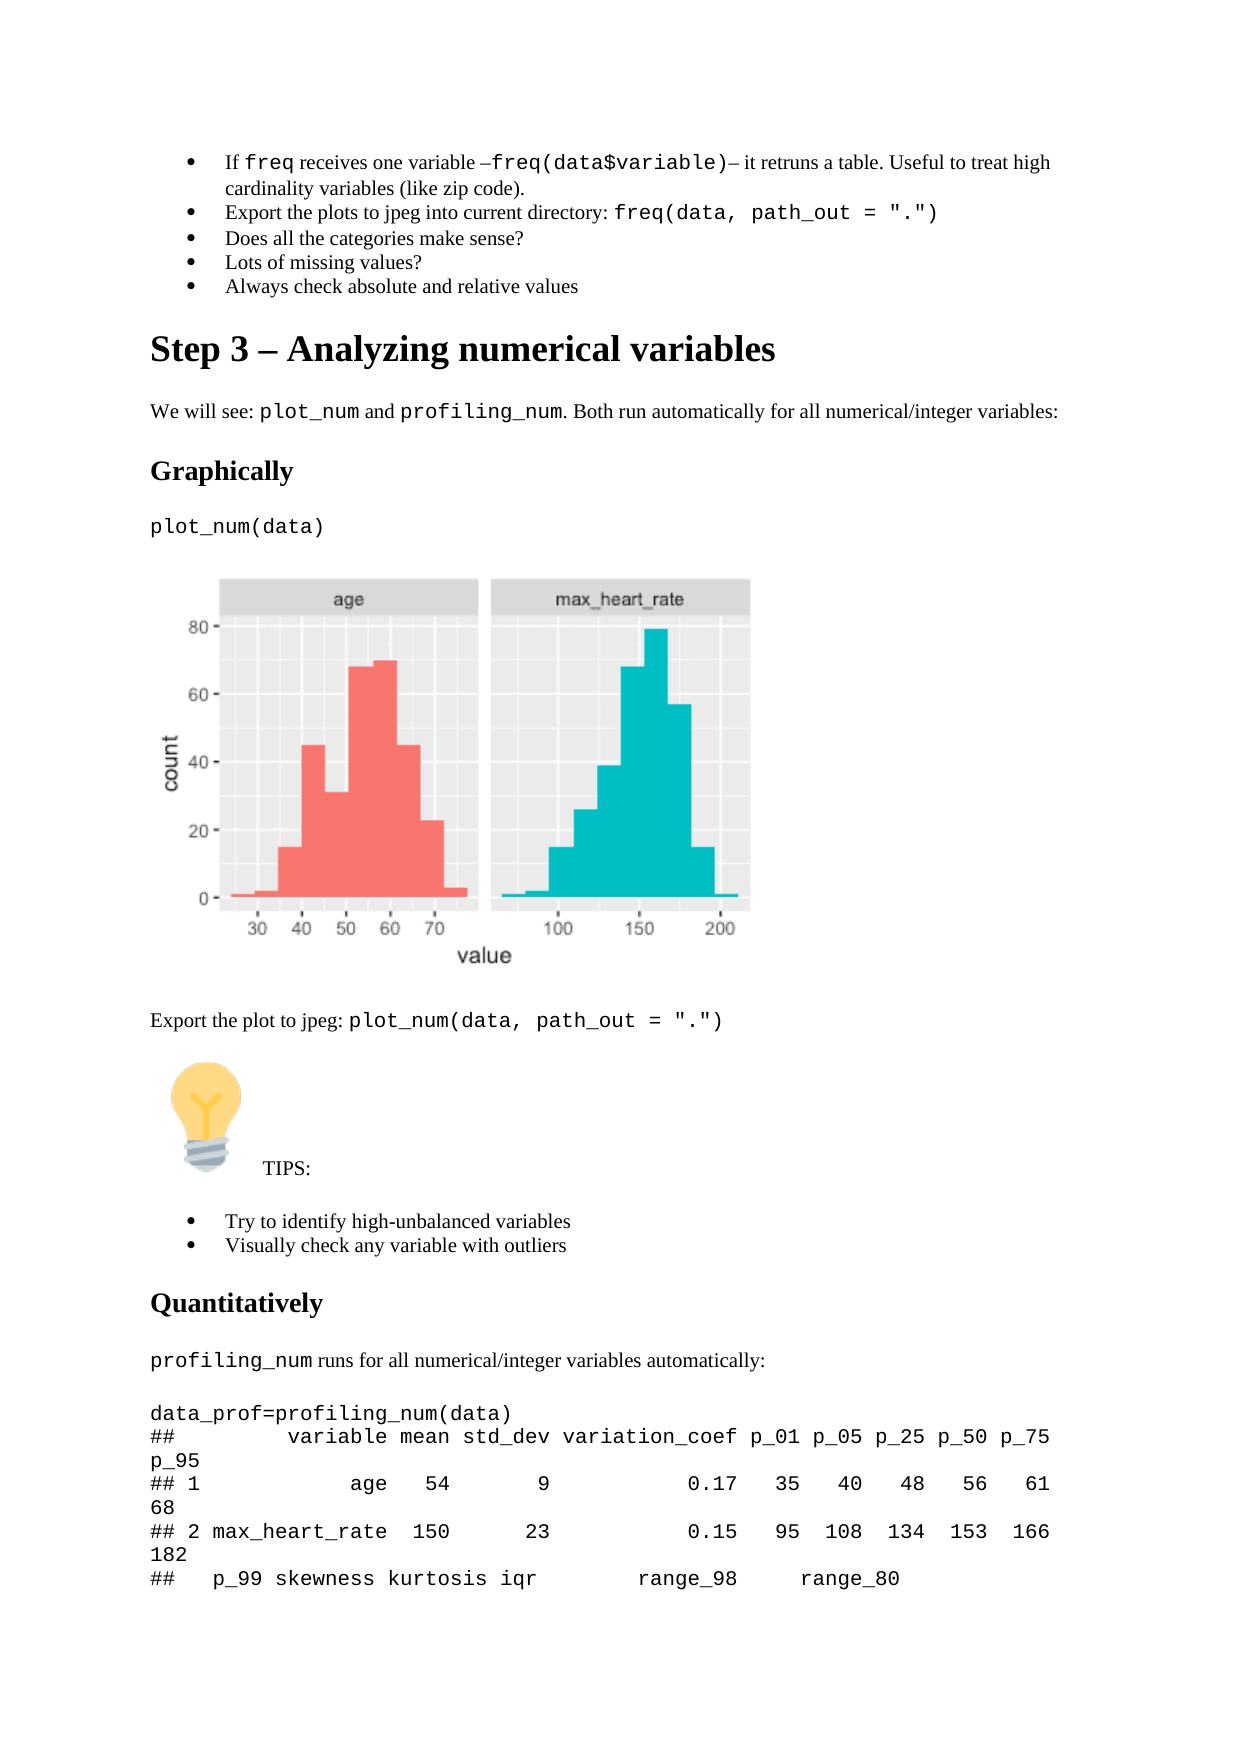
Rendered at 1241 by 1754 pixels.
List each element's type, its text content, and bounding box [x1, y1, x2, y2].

text TIPS: [150, 1062, 1090, 1179]
list Does all the categories make sense? [187, 226, 1090, 249]
text ## p_99 skewness kurtosis iqr range_98 range_80 [150, 1568, 1090, 1592]
list Visually check any variable with outliers [187, 1233, 1090, 1257]
text Export the plot to jpeg: plot_num(data, path_out = ".") [150, 1008, 1090, 1033]
text ## 2 max_heart_rate 150 23 0.15 95 108 134 153 166 182 [150, 1521, 1090, 1568]
picture [150, 1062, 263, 1175]
list Try to identify high-unbalanced variables [187, 1209, 1090, 1233]
text profiling_num runs for all numerical/integer variables automatically: [150, 1348, 1090, 1373]
list If freq receives one variable –freq(data$variable)– it retruns a table. Useful to treat high cardinality variables (like zip code). [187, 150, 1090, 200]
text plot_num(data) [150, 516, 1090, 539]
text We will see: plot_num and profiling_num. Both run automatically for all numerical/integer variables: [150, 399, 1090, 425]
list Always check absolute and relative values [187, 274, 1090, 298]
text Step 3 – Analyzing numerical variables [150, 327, 1090, 370]
text data_prof=profiling_num(data) [150, 1402, 1090, 1426]
text ## 1 age 54 9 0.17 35 40 48 56 61 68 [150, 1473, 1090, 1521]
text ## variable mean std_dev variation_coef p_01 p_05 p_25 p_50 p_75 p_95 [150, 1426, 1090, 1473]
list Lots of missing values? [187, 249, 1090, 274]
text Quantitatively [150, 1286, 1090, 1318]
picture [150, 568, 762, 979]
text Graphically [150, 454, 1090, 486]
list Export the plots to jpeg into current directory: freq(data, path_out = ".") [187, 200, 1090, 226]
